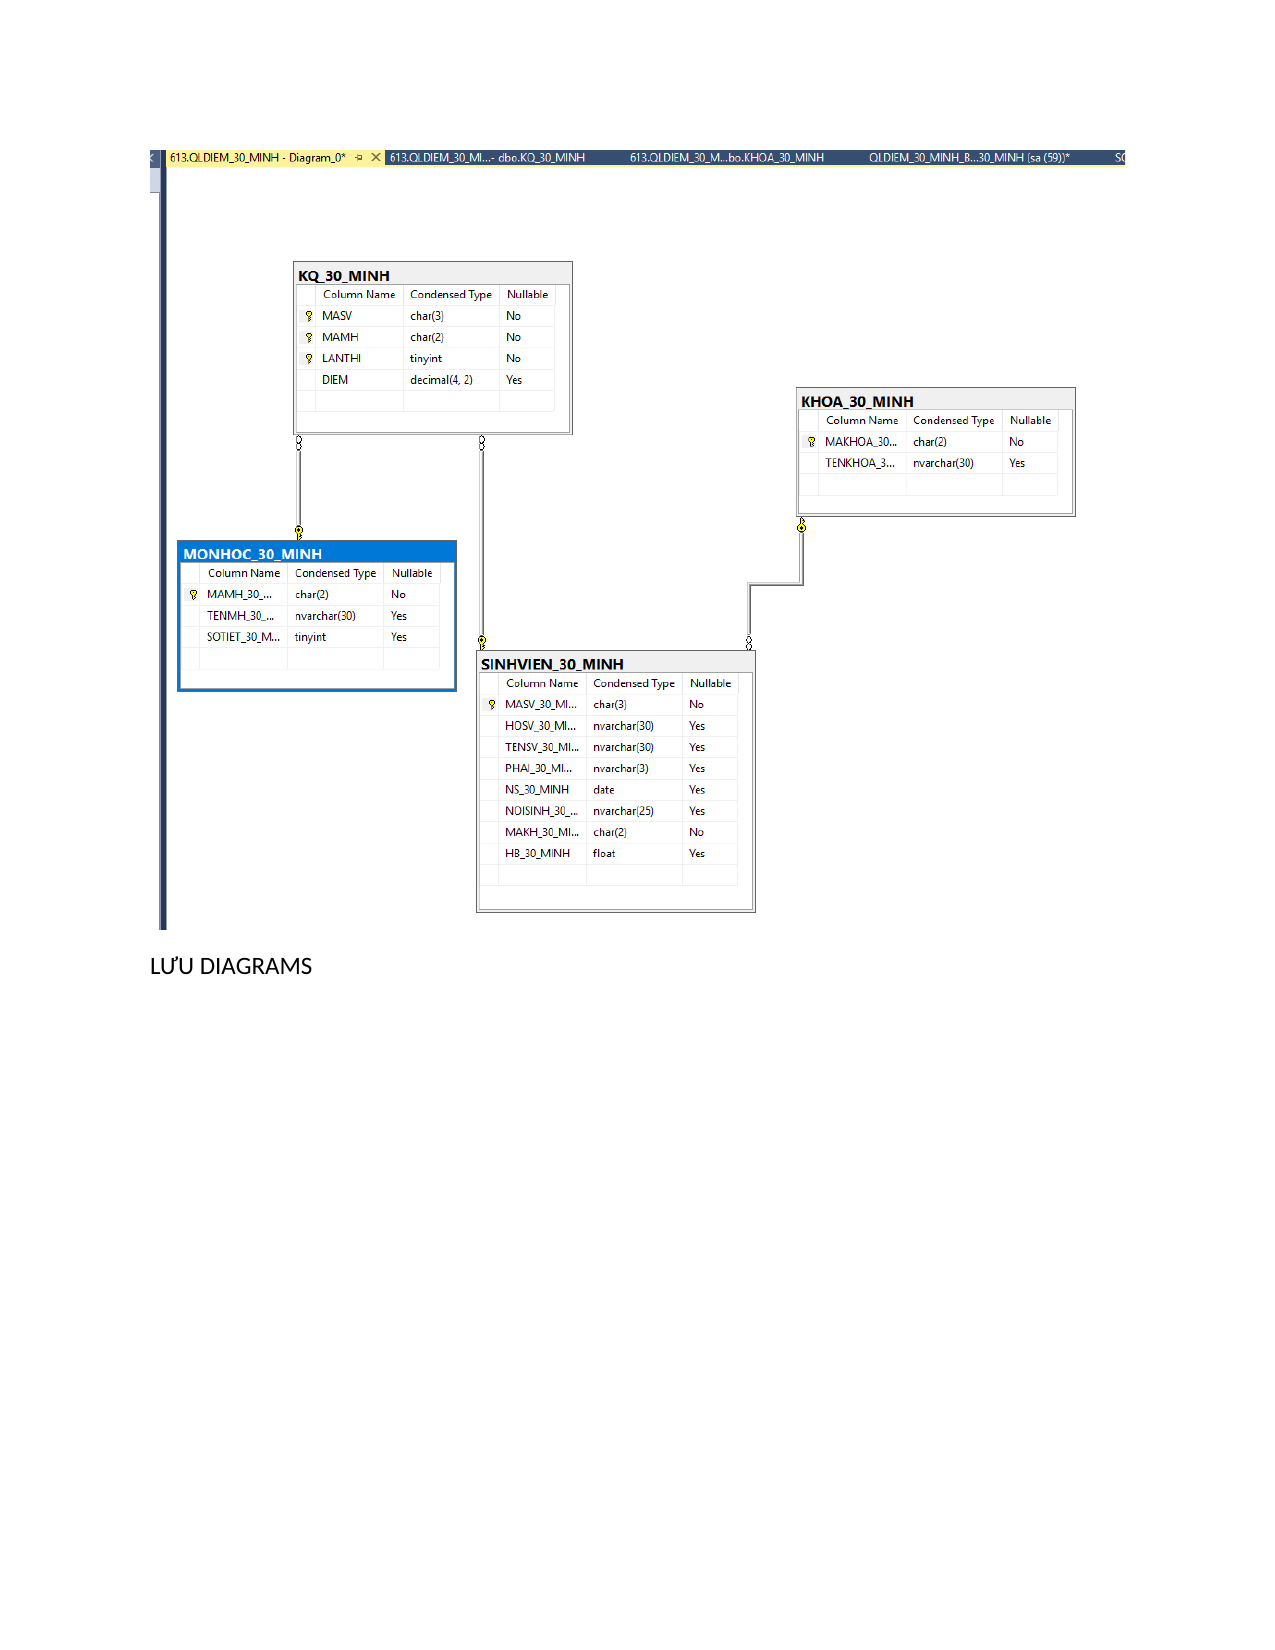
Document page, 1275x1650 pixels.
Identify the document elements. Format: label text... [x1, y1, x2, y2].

text LƯU DIAGRAMS [150, 950, 1125, 981]
picture [150, 150, 1125, 930]
